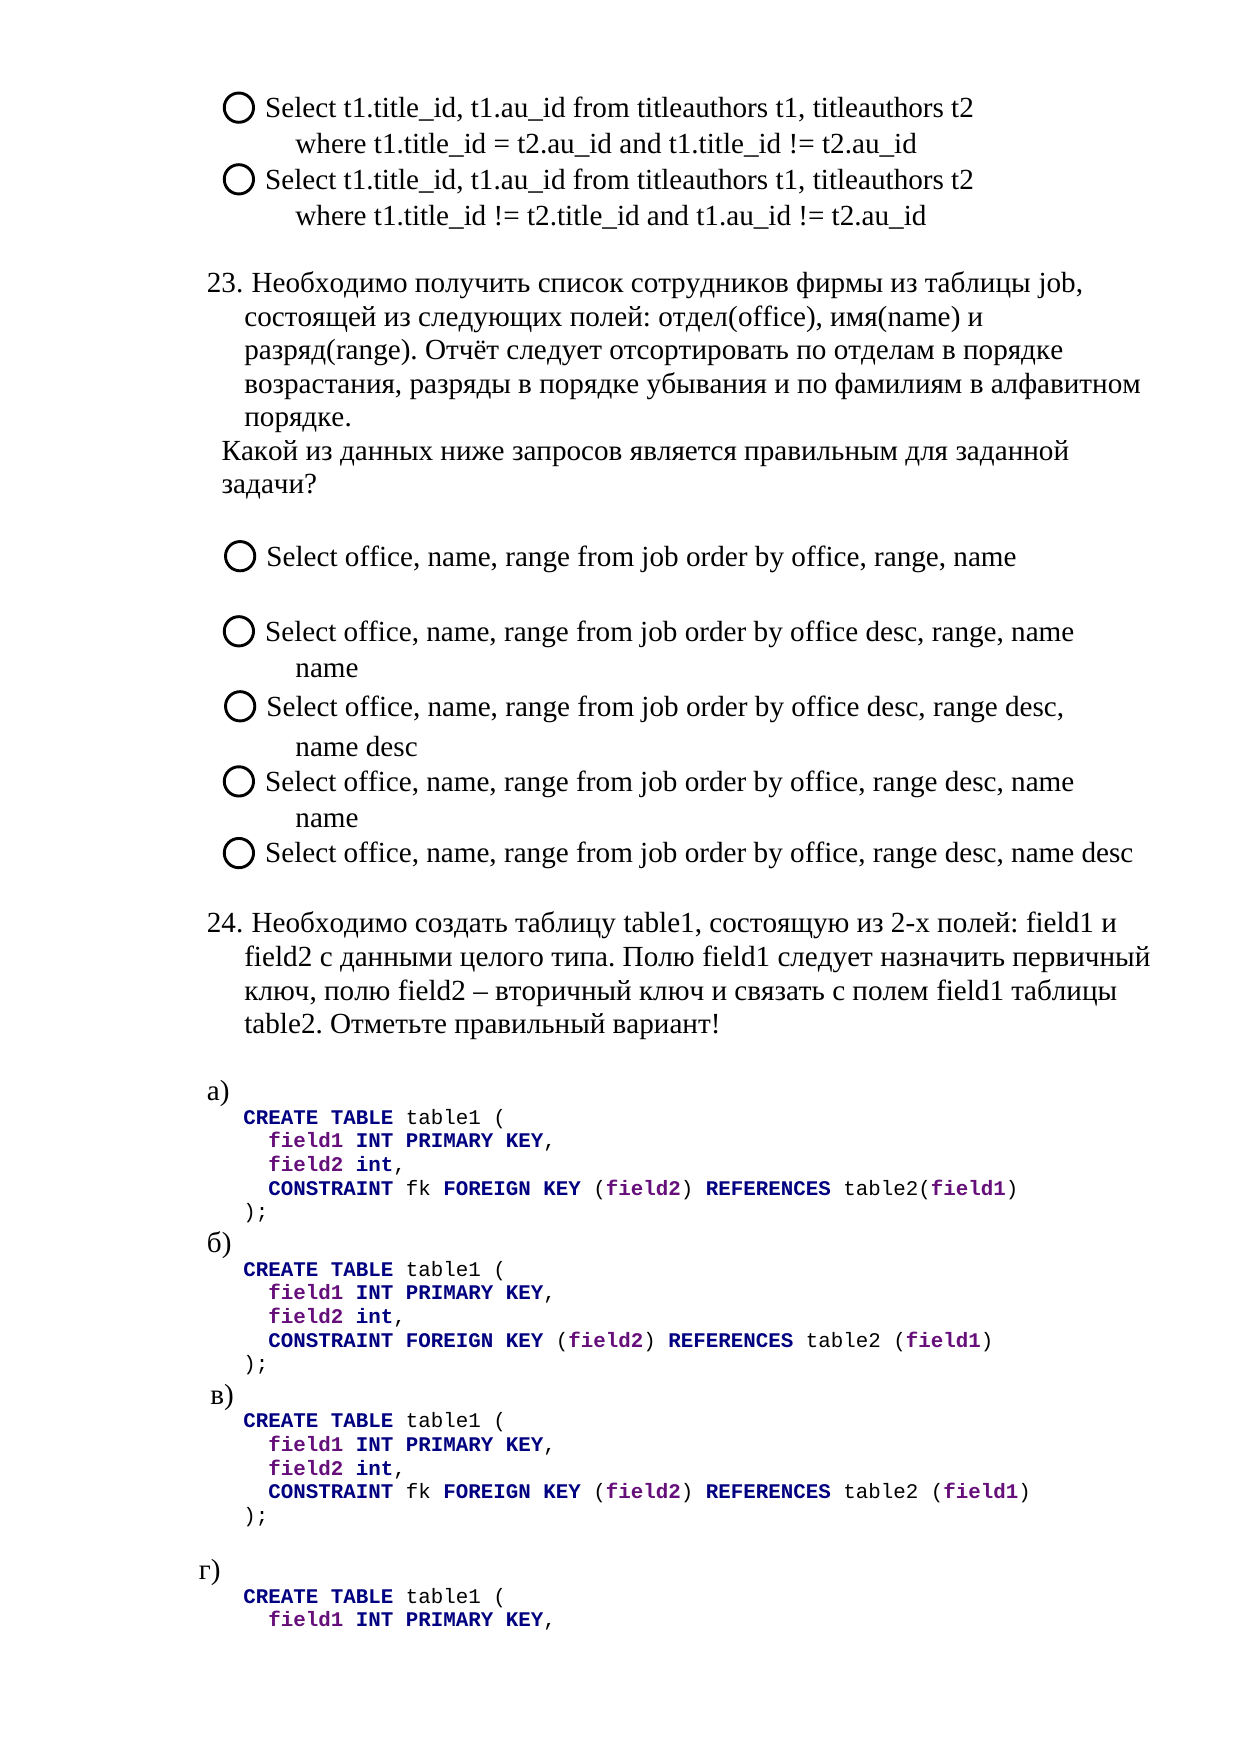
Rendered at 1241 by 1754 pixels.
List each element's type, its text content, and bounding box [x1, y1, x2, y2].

text Какой из данных ниже запросов является правильным для заданной задачи? [221, 433, 1152, 500]
text г) [148, 1552, 1152, 1586]
text where t1.title_id != t2.title_id and t1.au_id != t2.au_id [221, 198, 1152, 232]
text name [221, 800, 1152, 834]
text name desc [223, 729, 1152, 762]
text a) [207, 1073, 1152, 1107]
text в) [148, 1377, 1152, 1410]
text б) [207, 1225, 1152, 1259]
list Необходимо создать таблицу table1, состоящую из 2-х полей: field1 и field2 с данными целого типа. Полю field1 следует назначить первичный ключ, полю field2 – вторичный ключ и связать с полем field1 таблицы table2. Отметьте правильный вариант! [207, 906, 1152, 1040]
text CREATE TABLE table1 ( field1 INT PRIMARY KEY, field2 int, CONSTRAINT FOREIGN KEY (field2) REFERENCES table2 (field1) ); [243, 1259, 1152, 1377]
text name [223, 650, 1152, 684]
list Необходимо получить список сотрудников фирмы из таблицы job, состоящей из следующих полей: отдел(office), имя(name) и разряд(range). Отчёт следует отсортировать по отделам в порядке возрастания, разряды в порядке убывания и по фамилиям в алфавитном порядке. [207, 265, 1152, 433]
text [243, 1586, 1152, 1633]
text CREATE TABLE table1 ( field1 INT PRIMARY KEY, field2 int, CONSTRAINT fk FOREIGN KEY (field2) REFERENCES table2(field1) ); [243, 1107, 1152, 1225]
text where t1.title_id = t2.au_id and t1.title_id != t2.au_id [221, 127, 1152, 160]
text CREATE TABLE table1 ( field1 INT PRIMARY KEY, field2 int, CONSTRAINT fk FOREIGN KEY (field2) REFERENCES table2 (field1) ); [243, 1410, 1152, 1529]
